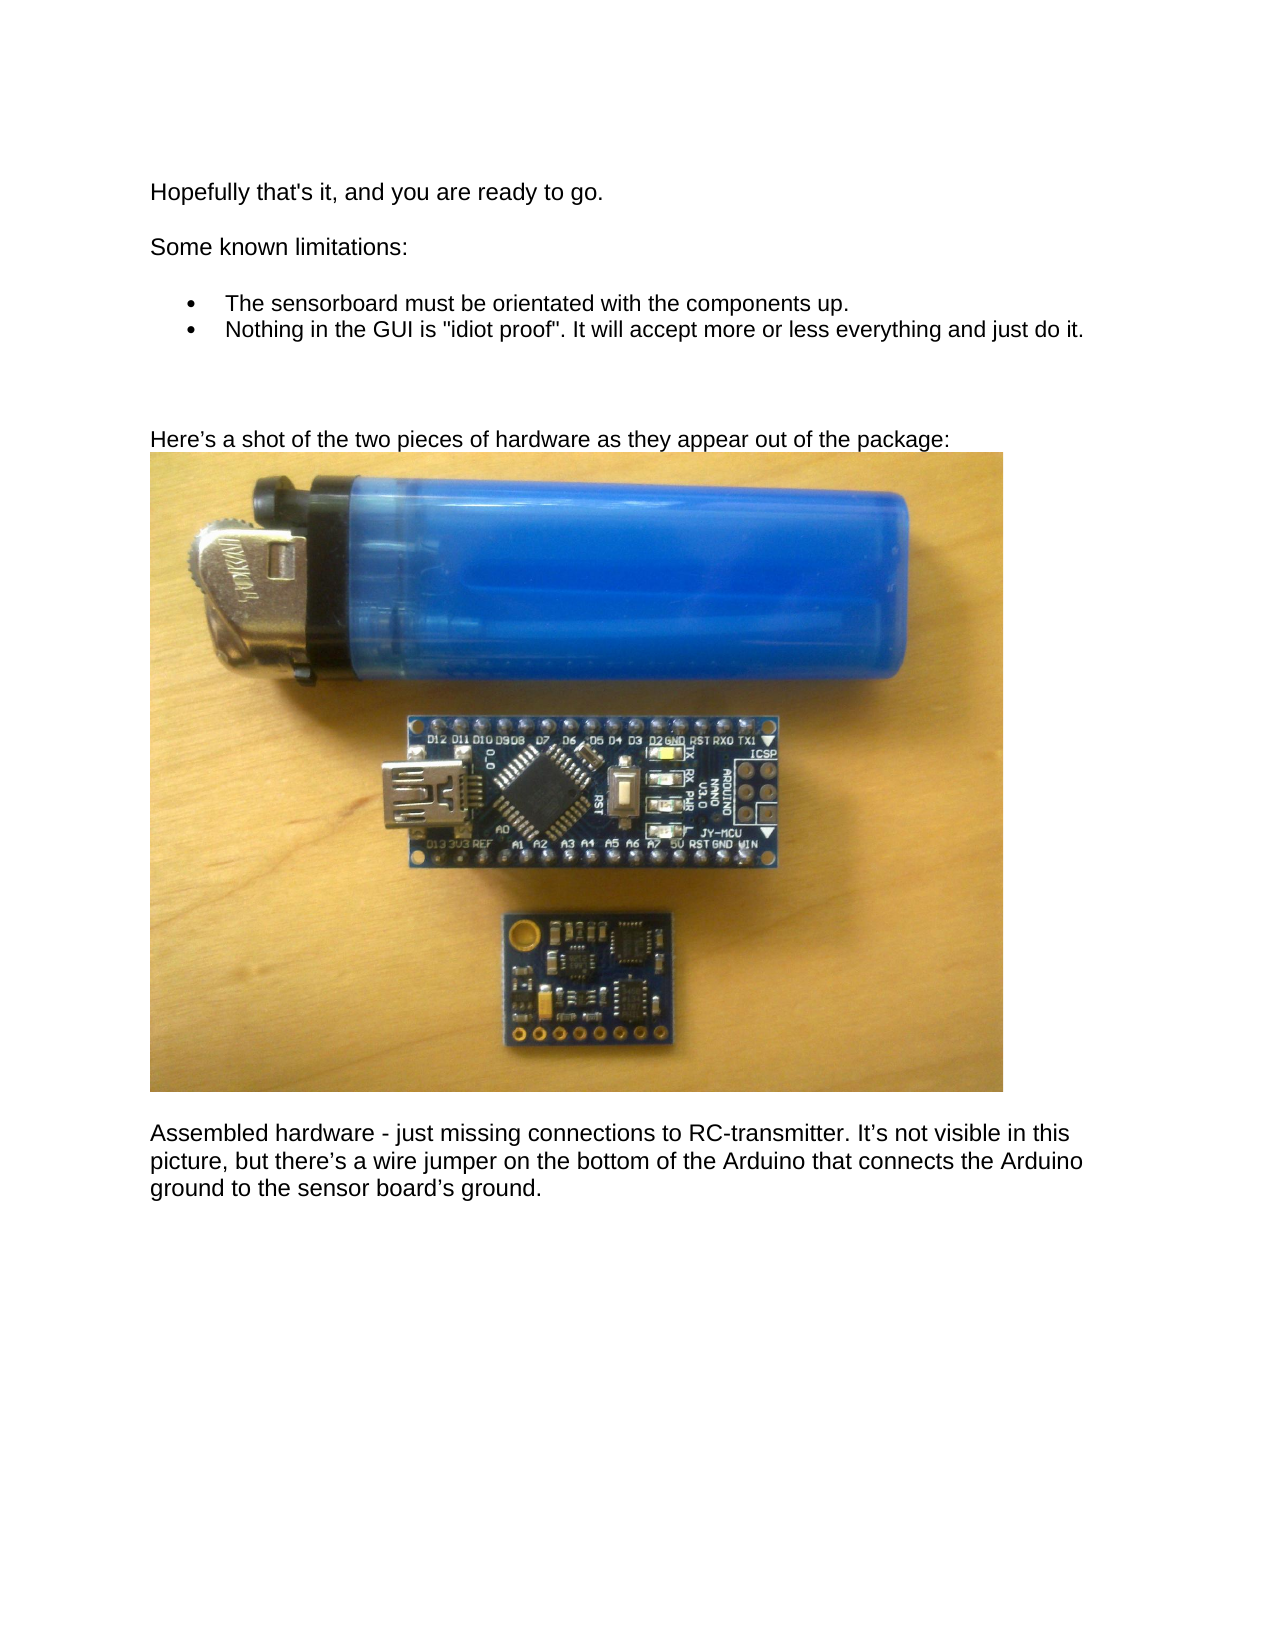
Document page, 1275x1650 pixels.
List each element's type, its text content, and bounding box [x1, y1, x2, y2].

list Nothing in the GUI is "idiot proof". It will accept more or less everything and just do it. [187, 316, 1125, 370]
picture [150, 452, 1004, 1092]
list The sensorboard must be orientated with the components up. [187, 289, 1125, 316]
text Hopefully that's it, and you are ready to go. Some known limitations: [150, 150, 1125, 260]
